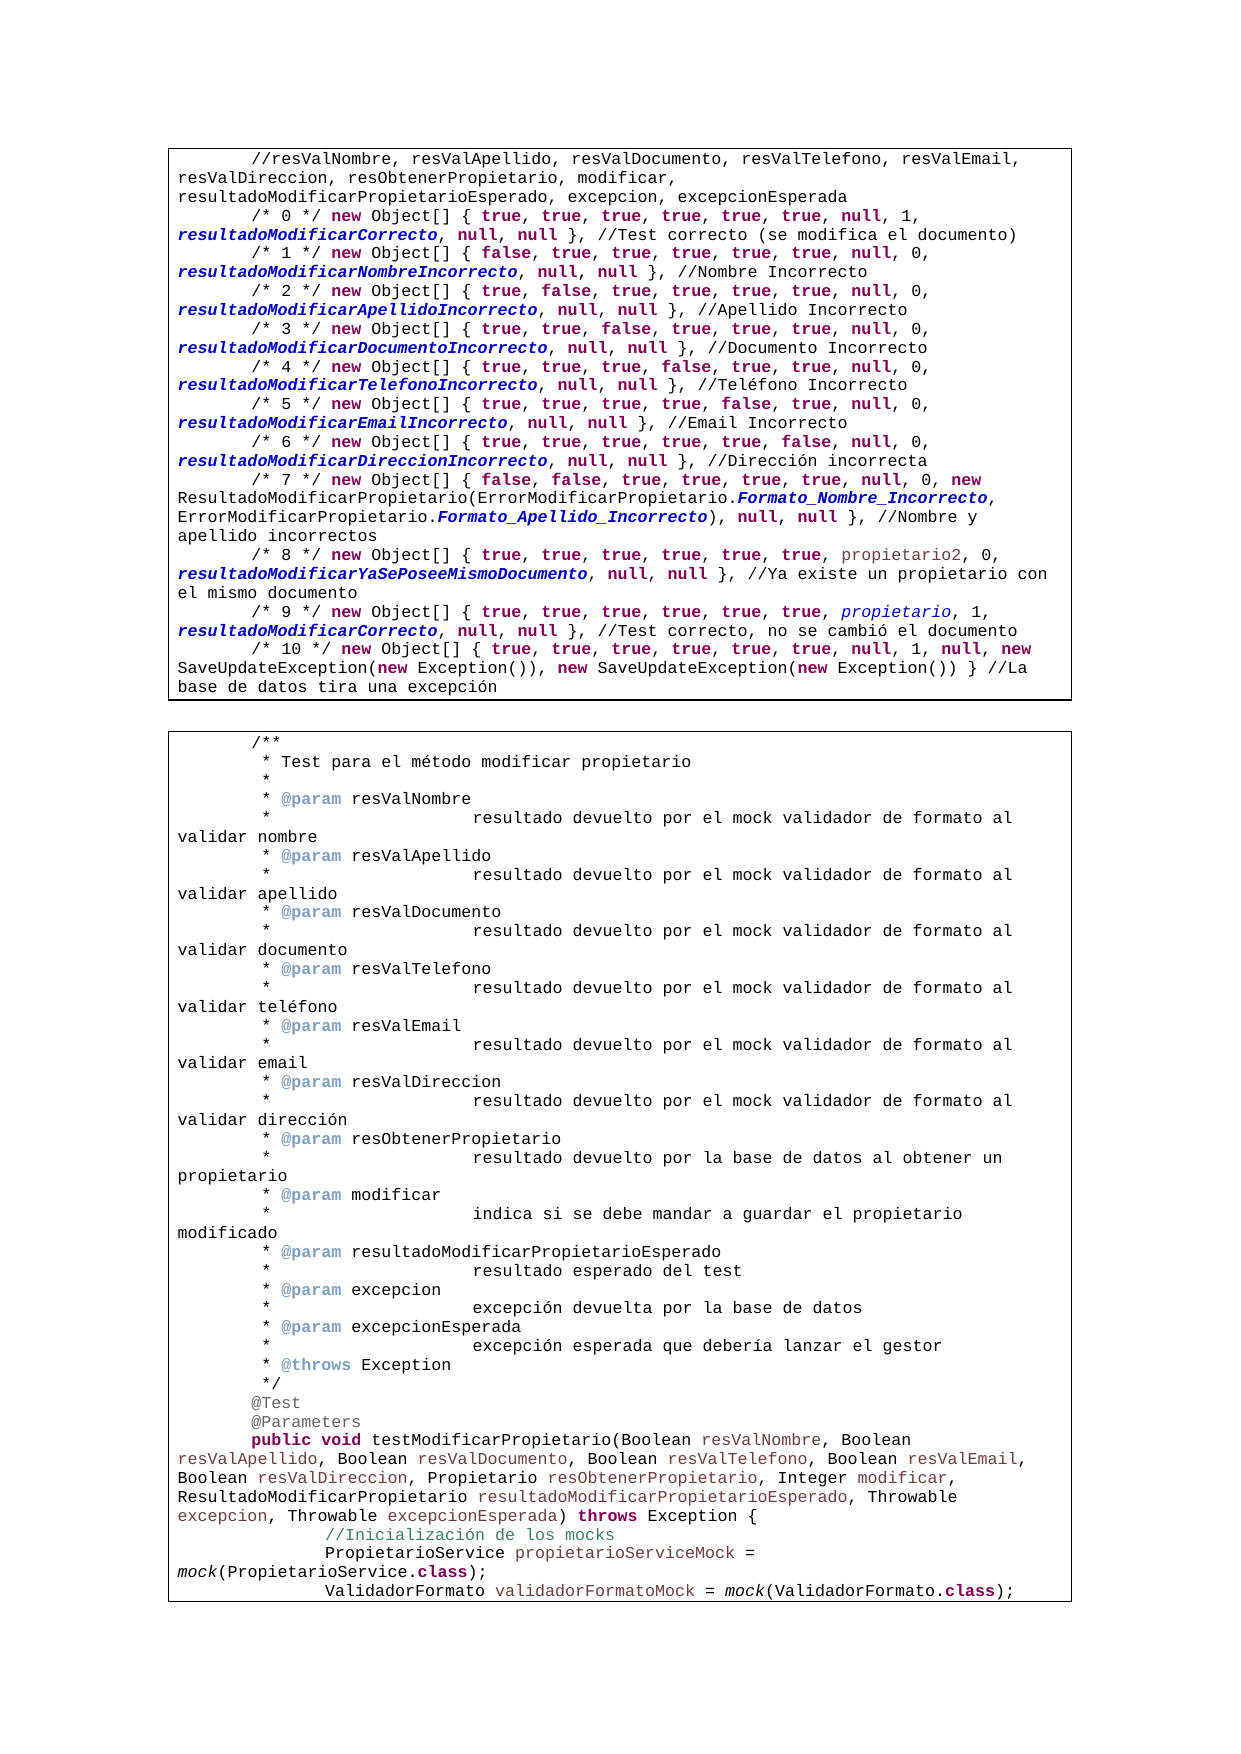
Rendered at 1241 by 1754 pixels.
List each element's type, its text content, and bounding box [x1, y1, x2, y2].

text * @param excepcion [177, 1281, 1063, 1300]
text /* 5 */ new Object[] { true, true, true, true, false, true, null, 0, resultadoModificarEmailIncorrecto, null, null }, //Email Incorrecto [177, 396, 1063, 433]
text */ [177, 1375, 1063, 1394]
text * @param resValTelefono [177, 961, 1063, 979]
text //Inicialización de los mocks [177, 1526, 1063, 1545]
text * @param resValDireccion [177, 1074, 1063, 1093]
text * [177, 772, 1063, 791]
text * resultado esperado del test [177, 1262, 1063, 1281]
text * @param resValNombre [177, 791, 1063, 810]
text * @throws Exception [177, 1357, 1063, 1375]
text * @param excepcionEsperada [177, 1319, 1063, 1338]
text * @param resValDocumento [177, 904, 1063, 923]
text /* 3 */ new Object[] { true, true, false, true, true, true, null, 0, resultadoModificarDocumentoIncorrecto, null, null }, //Documento Incorrecto [177, 320, 1063, 358]
text /* 0 */ new Object[] { true, true, true, true, true, true, null, 1, resultadoModificarCorrecto, null, null }, //Test correcto (se modifica el documento) [177, 207, 1063, 245]
text PropietarioService propietarioServiceMock = mock(PropietarioService.class); [177, 1545, 1063, 1583]
text * @param resValEmail [177, 1017, 1063, 1036]
text * @param resValApellido [177, 847, 1063, 866]
text /* 6 */ new Object[] { true, true, true, true, true, false, null, 0, resultadoModificarDireccionIncorrecto, null, null }, //Dirección incorrecta [177, 433, 1063, 471]
text /* 2 */ new Object[] { true, false, true, true, true, true, null, 0, resultadoModificarApellidoIncorrecto, null, null }, //Apellido Incorrecto [177, 283, 1063, 320]
text /* 4 */ new Object[] { true, true, true, false, true, true, null, 0, resultadoModificarTelefonoIncorrecto, null, null }, //Teléfono Incorrecto [177, 358, 1063, 396]
text * excepción devuelta por la base de datos [177, 1300, 1063, 1319]
text * resultado devuelto por la base de datos al obtener un propietario [177, 1149, 1063, 1187]
text * resultado devuelto por el mock validador de formato al validar nombre [177, 810, 1063, 847]
text * indica si se debe mandar a guardar el propietario modificado [177, 1206, 1063, 1243]
text ValidadorFormato validadorFormatoMock = mock(ValidadorFormato.class); [177, 1583, 1063, 1601]
text @Parameters [177, 1413, 1063, 1432]
text * @param modificar [177, 1187, 1063, 1206]
text public void testModificarPropietario(Boolean resValNombre, Boolean resValApellido, Boolean resValDocumento, Boolean resValTelefono, Boolean resValEmail, Boolean resValDireccion, Propietario resObtenerPropietario, Integer modificar, ResultadoModificarPropietario resultadoModificarPropietarioEsperado, Throwable excepcion, Throwable excepcionEsperada) throws Exception { [177, 1432, 1063, 1526]
text /* 1 */ new Object[] { false, true, true, true, true, true, null, 0, resultadoModificarNombreIncorrecto, null, null }, //Nombre Incorrecto [177, 245, 1063, 283]
text * resultado devuelto por el mock validador de formato al validar dirección [177, 1093, 1063, 1130]
text /* 7 */ new Object[] { false, false, true, true, true, true, null, 0, new ResultadoModificarPropietario(ErrorModificarPropietario.Formato_Nombre_Incorrecto, ErrorModificarPropietario.Formato_Apellido_Incorrecto), null, null }, //Nombre y apellido incorrectos [177, 471, 1063, 547]
text /* 8 */ new Object[] { true, true, true, true, true, true, propietario2, 0, resultadoModificarYaSePoseeMismoDocumento, null, null }, //Ya existe un propietario con el mismo documento [177, 547, 1063, 603]
text * @param resObtenerPropietario [177, 1130, 1063, 1149]
text /** [169, 732, 1071, 753]
text * resultado devuelto por el mock validador de formato al validar apellido [177, 866, 1063, 904]
text /* 10 */ new Object[] { true, true, true, true, true, true, null, 1, null, new SaveUpdateException(new Exception()), new SaveUpdateException(new Exception()) } //La base de datos tira una excepción [169, 638, 1071, 699]
text * @param resultadoModificarPropietarioEsperado [177, 1243, 1063, 1262]
text * Test para el método modificar propietario [177, 753, 1063, 772]
text * resultado devuelto por el mock validador de formato al validar documento [177, 923, 1063, 961]
text * excepción esperada que debería lanzar el gestor [177, 1338, 1063, 1357]
text * resultado devuelto por el mock validador de formato al validar email [177, 1036, 1063, 1074]
text /* 9 */ new Object[] { true, true, true, true, true, true, propietario, 1, resultadoModificarCorrecto, null, null }, //Test correcto, no se cambió el documento [177, 603, 1063, 638]
text @Test [177, 1394, 1063, 1413]
text * resultado devuelto por el mock validador de formato al validar teléfono [177, 979, 1063, 1017]
text //resValNombre, resValApellido, resValDocumento, resValTelefono, resValEmail, resValDireccion, resObtenerPropietario, modificar, resultadoModificarPropietarioEsperado, excepcion, excepcionEsperada [169, 149, 1071, 207]
